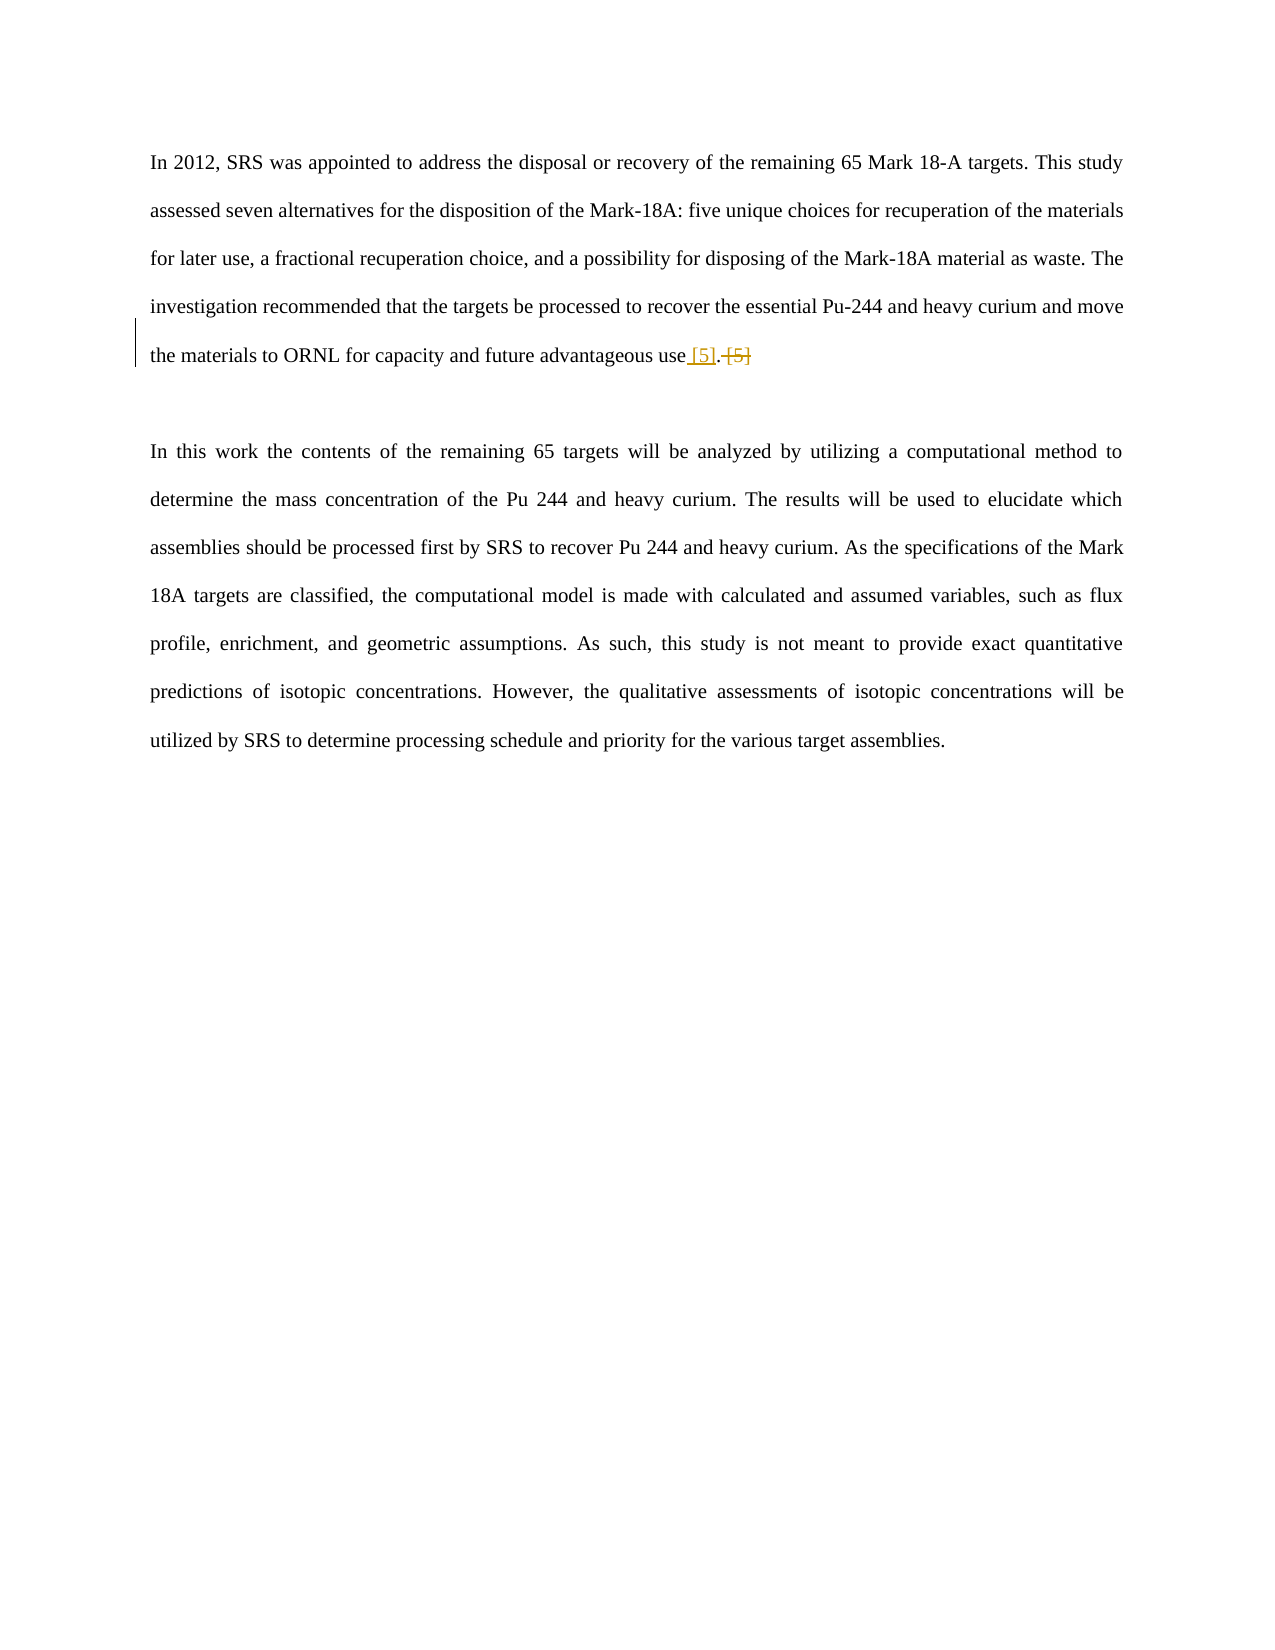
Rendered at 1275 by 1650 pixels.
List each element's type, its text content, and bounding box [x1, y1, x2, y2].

text In 2012, SRS was appointed to address the disposal or recovery of the remaining 65 Mark 18-A targets. This study assessed seven alternatives for the disposition of the Mark-18A: five unique choices for recuperation of the materials for later use, a fractional recuperation choice, and a possibility for disposing of the Mark-18A material as waste. The investigation recommended that the targets be processed to recover the essential Pu-244 and heavy curium and move the materials to ORNL for capacity and future advantageous use. [150, 150, 1125, 367]
text In this work the contents of the remaining 65 targets will be analyzed by utilizing a computational method to determine the mass concentration of the Pu 244 and heavy curium. The results will be used to elucidate which assemblies should be processed first by SRS to recover Pu 244 and heavy curium. As the specifications of the Mark 18A targets are classified, the computational model is made with calculated and assumed variables, such as flux profile, enrichment, and geometric assumptions. As such, this study is not meant to provide exact quantitative predictions of isotopic concentrations. However, the qualitative assessments of isotopic concentrations will be utilized by SRS to determine processing schedule and priority for the various target assemblies. [150, 439, 1125, 752]
